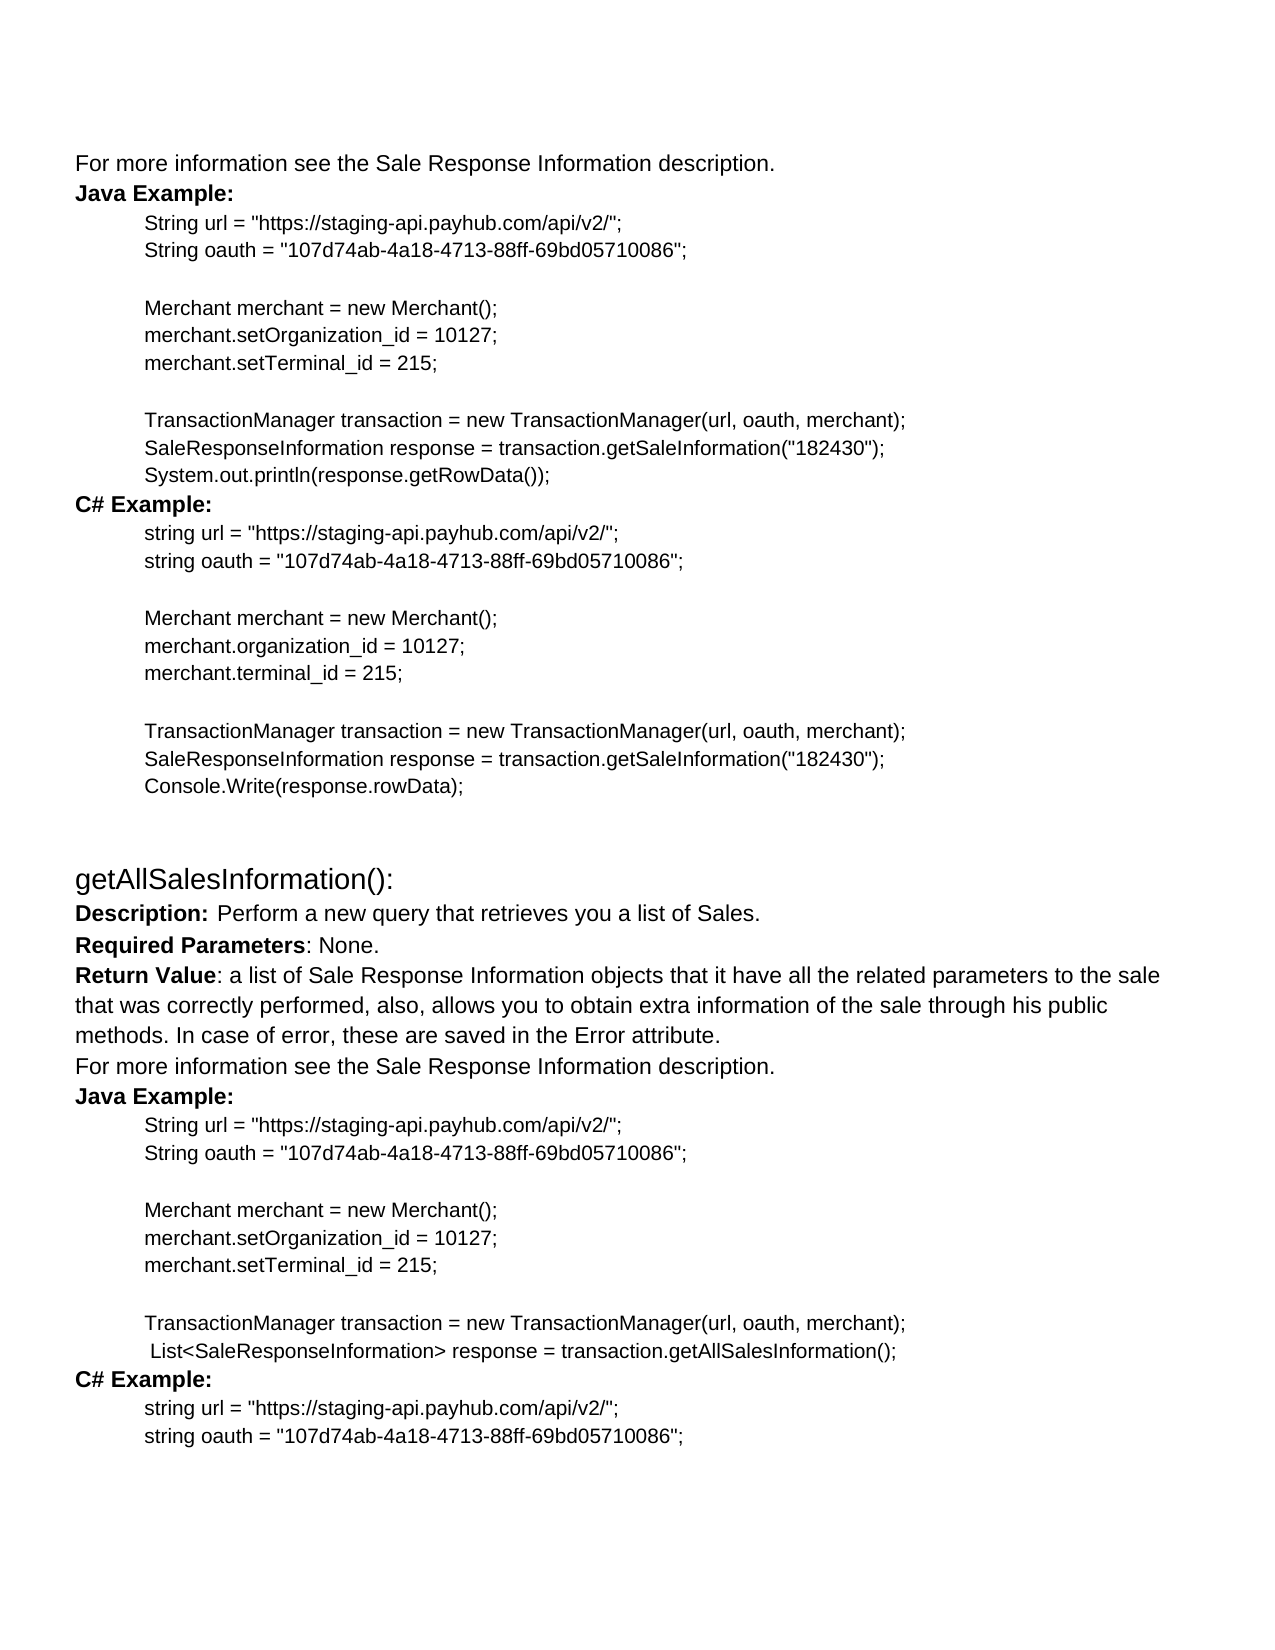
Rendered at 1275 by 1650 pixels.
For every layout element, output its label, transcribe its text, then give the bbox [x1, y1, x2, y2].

text Merchant merchant = new Merchant(); [75, 296, 1191, 319]
text Return Value: a list of Sale Response Information objects that it have all the related parameters to the sale that was correctly performed, also, allows you to obtain extra information of the sale through his public methods. In case of error, these are saved in the Error attribute. [75, 962, 1191, 1049]
text string oauth = "107d74ab-4a18-4713-88ff-69bd05710086"; [75, 548, 1191, 572]
text String oauth = "107d74ab-4a18-4713-88ff-69bd05710086"; [75, 1141, 1191, 1164]
text merchant.organization_id = 10127; [75, 634, 1191, 658]
text merchant.setOrganization_id = 10127; [75, 323, 1191, 347]
text String url = "https://staging-api.payhub.com/api/v2/"; [75, 210, 1191, 234]
text String oauth = "107d74ab-4a18-4713-88ff-69bd05710086"; [75, 238, 1191, 262]
text Java Example: [75, 180, 1191, 207]
text Description: Perform a new query that retrieves you a list of Sales. [75, 900, 1191, 927]
text TransactionManager transaction = new TransactionManager(url, oauth, merchant); [75, 408, 1191, 432]
text SaleResponseInformation response = transaction.getSaleInformation("182430"); [75, 436, 1191, 460]
text string url = "https://staging-api.payhub.com/api/v2/"; [75, 1396, 1191, 1420]
text Required Parameters: None. [75, 932, 1191, 958]
text For more information see the Sale Response Information description. [75, 150, 1191, 176]
text merchant.setOrganization_id = 10127; [75, 1226, 1191, 1250]
text Merchant merchant = new Merchant(); [75, 606, 1191, 630]
text String url = "https://staging-api.payhub.com/api/v2/"; [75, 1113, 1191, 1137]
text merchant.terminal_id = 215; [75, 661, 1191, 685]
text TransactionManager transaction = new TransactionManager(url, oauth, merchant); [75, 1311, 1191, 1335]
text Java Example: [75, 1083, 1191, 1109]
text System.out.println(response.getRowData()); [75, 463, 1191, 487]
text merchant.setTerminal_id = 215; [75, 1253, 1191, 1277]
text List<SaleResponseInformation> response = transaction.getAllSalesInformation(); [75, 1338, 1191, 1362]
text string url = "https://staging-api.payhub.com/api/v2/"; [75, 521, 1191, 545]
text C# Example: [75, 491, 1191, 517]
text TransactionManager transaction = new TransactionManager(url, oauth, merchant); [75, 719, 1191, 743]
text merchant.setTerminal_id = 215; [75, 351, 1191, 374]
text string oauth = "107d74ab-4a18-4713-88ff-69bd05710086"; [75, 1424, 1191, 1448]
text For more information see the Sale Response Information description. [75, 1053, 1191, 1079]
text Console.Write(response.rowData); [75, 774, 1191, 798]
text Merchant merchant = new Merchant(); [75, 1198, 1191, 1222]
text SaleResponseInformation response = transaction.getSaleInformation("182430"); [75, 746, 1191, 770]
text C# Example: [75, 1366, 1191, 1392]
text getAllSalesInformation(): [75, 862, 1191, 895]
